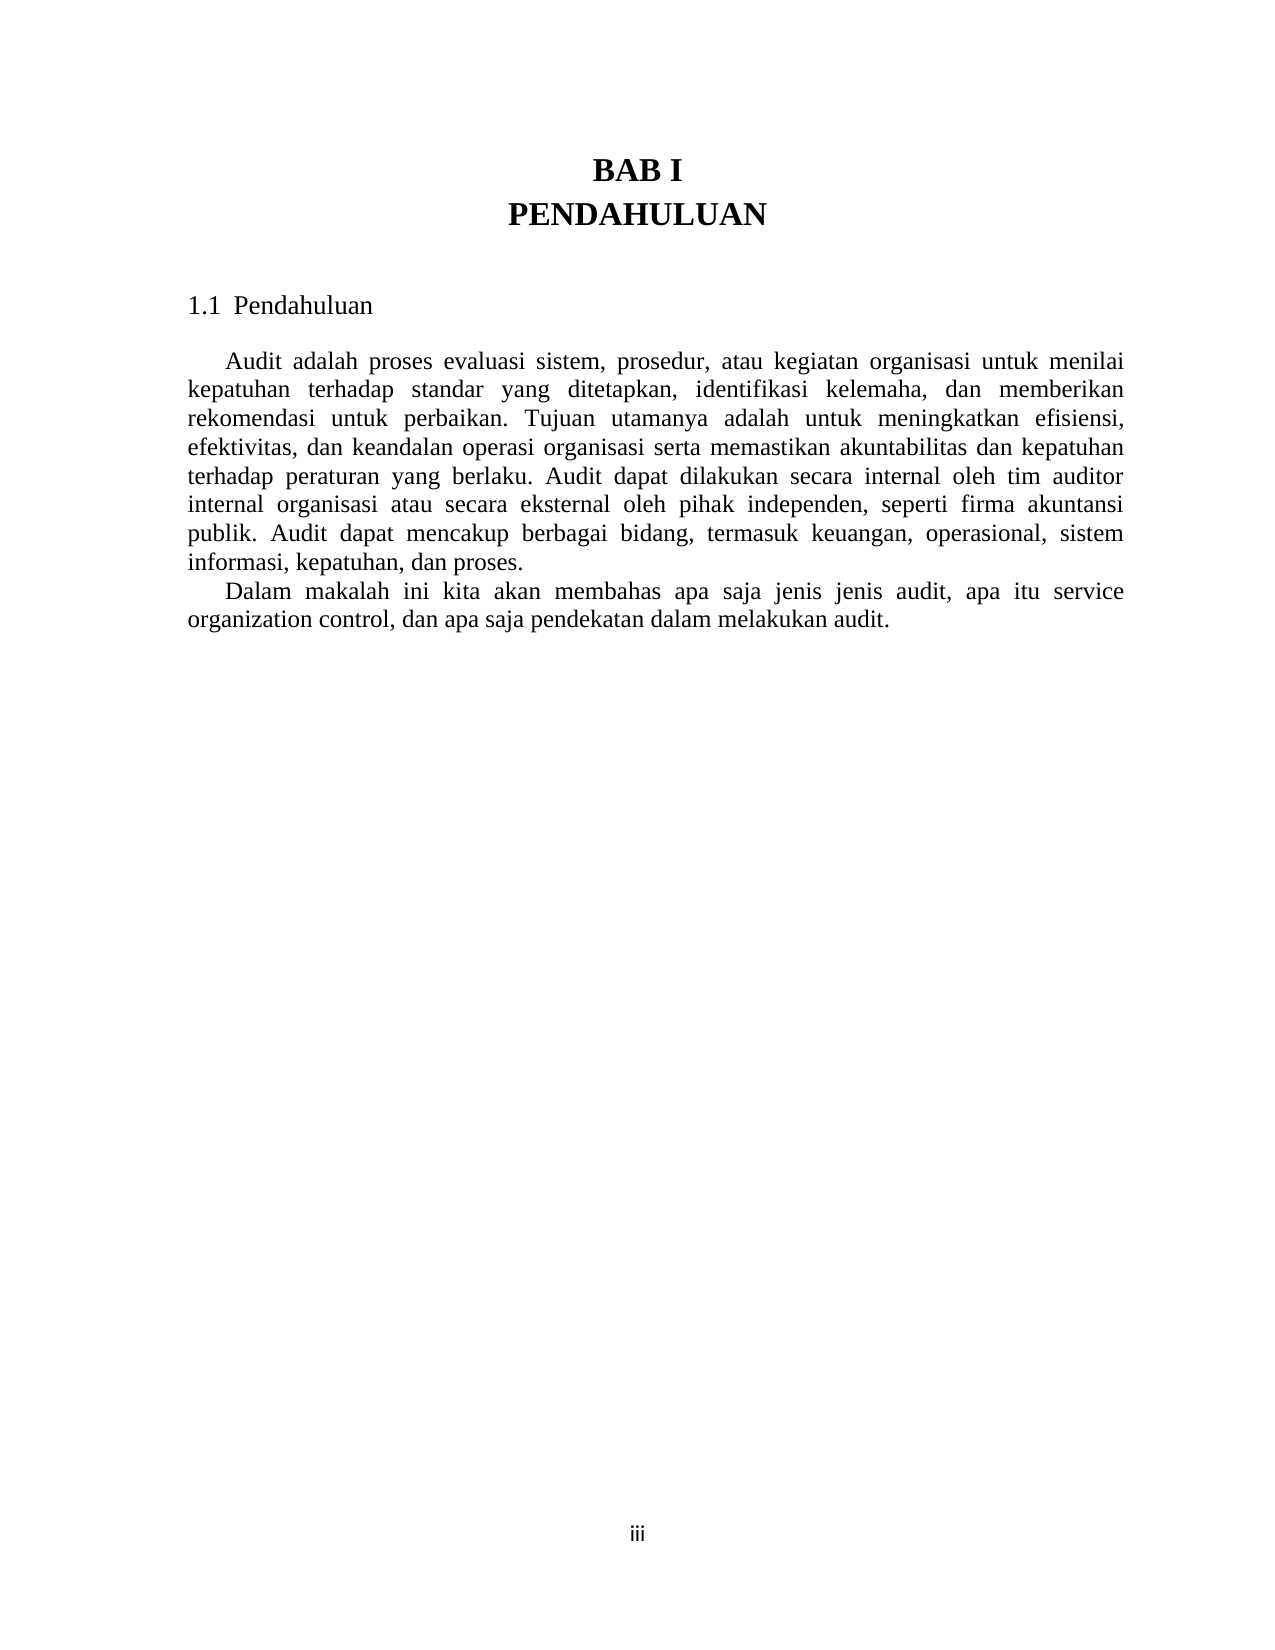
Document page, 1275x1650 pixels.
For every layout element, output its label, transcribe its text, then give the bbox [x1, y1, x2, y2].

subtitle PENDAHULUAN [150, 194, 1125, 232]
subtitle BAB I [150, 150, 1125, 188]
text Dalam makalah ini kita akan membahas apa saja jenis jenis audit, apa itu service organization control, dan apa saja pendekatan dalam melakukan audit. [187, 576, 1125, 633]
text Audit adalah proses evaluasi sistem, prosedur, atau kegiatan organisasi untuk menilai kepatuhan terhadap standar yang ditetapkan, identifikasi kelemaha, dan memberikan rekomendasi untuk perbaikan. Tujuan utamanya adalah untuk meningkatkan efisiensi, efektivitas, dan keandalan operasi organisasi serta memastikan akuntabilitas dan kepatuhan terhadap peraturan yang berlaku. Audit dapat dilakukan secara internal oleh tim auditor internal organisasi atau secara eksternal oleh pihak independen, seperti firma akuntansi publik. Audit dapat mencakup berbagai bidang, termasuk keuangan, operasional, sistem informasi, kepatuhan, dan proses. [187, 346, 1125, 576]
subtitle Pendahuluan [187, 289, 1125, 320]
